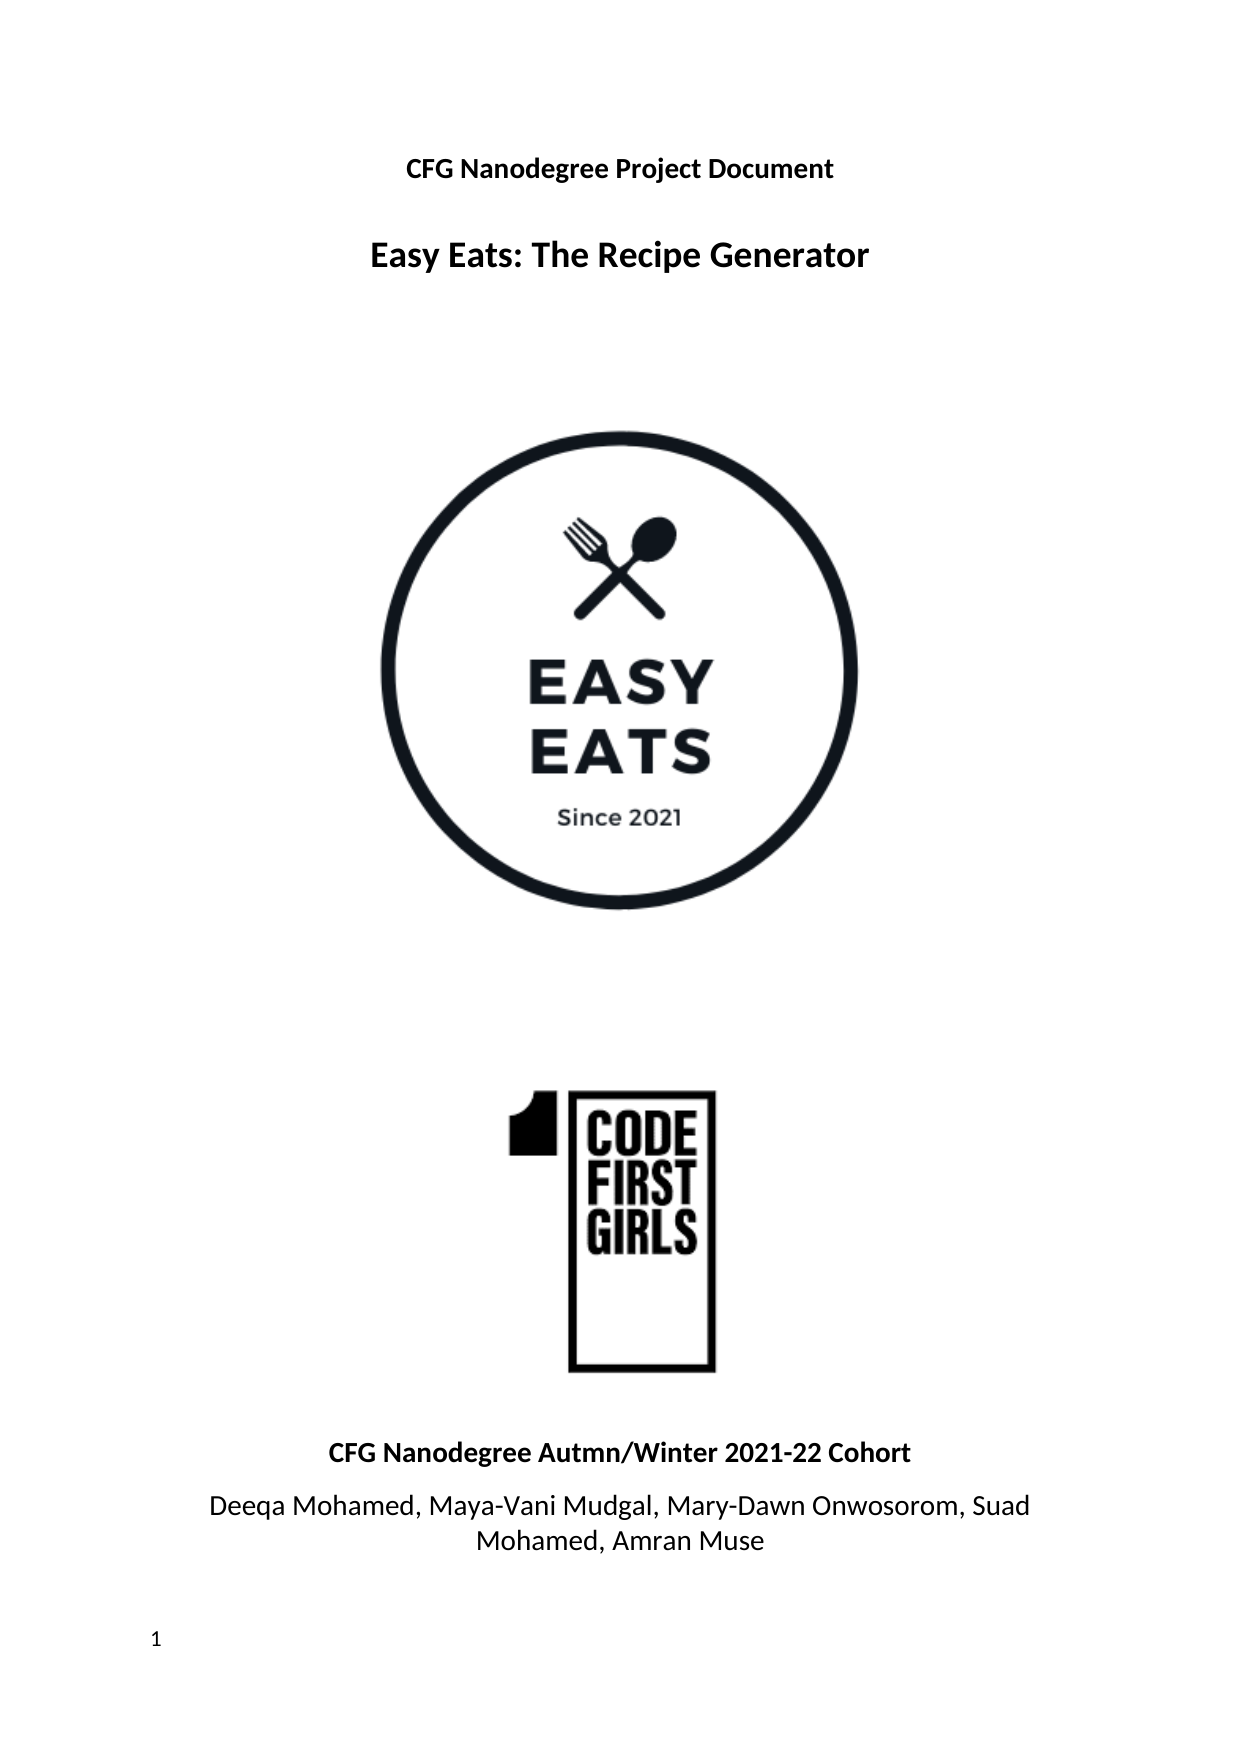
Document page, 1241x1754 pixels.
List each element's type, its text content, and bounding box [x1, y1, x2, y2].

picture [497, 1080, 743, 1386]
text CFG Nanodegree Project Document [150, 150, 1090, 186]
text CFG Nanodegree Autmn/Winter 2021-22 Cohort [150, 1434, 1090, 1470]
text Deeqa Mohamed, Maya-Vani Mudgal, Mary-Dawn Onwosorom, Suad Mohamed, Amran Muse [150, 1487, 1090, 1558]
picture [226, 276, 1014, 1066]
